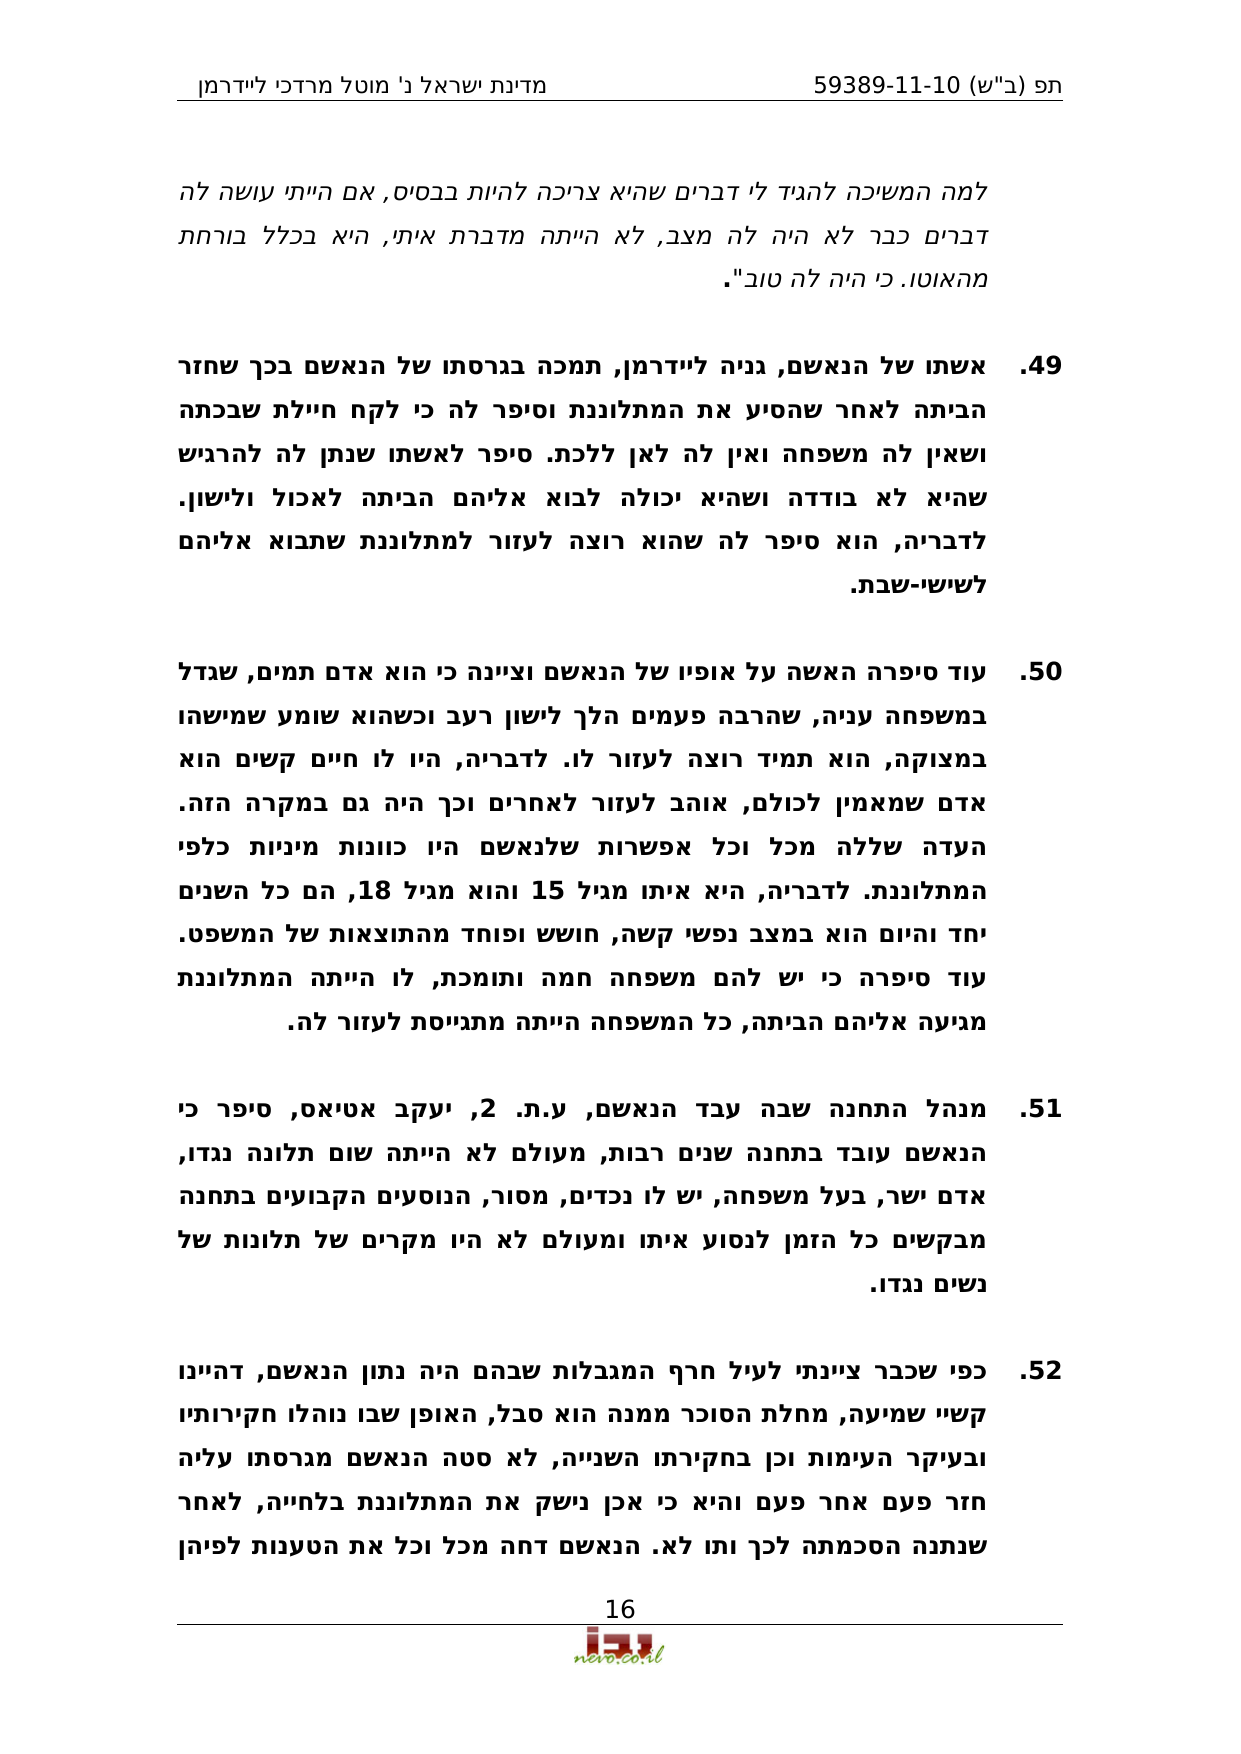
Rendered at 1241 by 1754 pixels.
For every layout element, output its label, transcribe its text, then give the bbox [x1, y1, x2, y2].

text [177, 1356, 1063, 1560]
text 50. עוד סיפרה האשה על אופיו של הנאשם וציינה כי הוא אדם תמים, שגדל במשפחה עניה, שהרבה פעמים הלך לישון רעב וכשהוא שומע שמישהו במצוקה, הוא תמיד רוצה לעזור לו. לדבריה, היו לו חיים קשים הוא אדם שמאמין לכולם, אוהב לעזור לאחרים וכך היה גם במקרה הזה. העדה שללה מכל וכל אפשרות שלנאשם היו כוונות מיניות כלפי המתלוננת. לדבריה, היא איתו מגיל 15 והוא מגיל 18, הם כל השנים יחד והיום הוא במצב נפשי קשה, חושש ופוחד מהתוצאות של המשפט. עוד סיפרה כי יש להם משפחה חמה ותומכת, לו הייתה המתלוננת מגיעה אליהם הביתה, כל המשפחה הייתה מתגייסת לעזור לה. [177, 657, 1063, 1036]
text 51. מנהל התחנה שבה עבד הנאשם, ע.ת. 2, יעקב אטיאס, סיפר כי הנאשם עובד בתחנה שנים רבות, מעולם לא הייתה שום תלונה נגדו, אדם ישר, בעל משפחה, יש לו נכדים, מסור, הנוסעים הקבועים בתחנה מבקשים כל הזמן לנסוע איתו ומעולם לא היו מקרים של תלונות של נשים נגדו. [177, 1094, 1063, 1298]
picture [574, 1626, 666, 1665]
text 49. אשתו של הנאשם, גניה ליידרמן, תמכה בגרסתו של הנאשם בכך שחזר הביתה לאחר שהסיע את המתלוננת וסיפר לה כי לקח חיילת שבכתה ושאין לה משפחה ואין לה לאן ללכת. סיפר לאשתו שנתן לה להרגיש שהיא לא בודדה ושהיא יכולה לבוא אליהם הביתה לאכול ולישון. לדבריה, הוא סיפר לה שהוא רוצה לעזור למתלוננת שתבוא אליהם לשישי-שבת. [177, 352, 1063, 599]
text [177, 177, 1063, 294]
